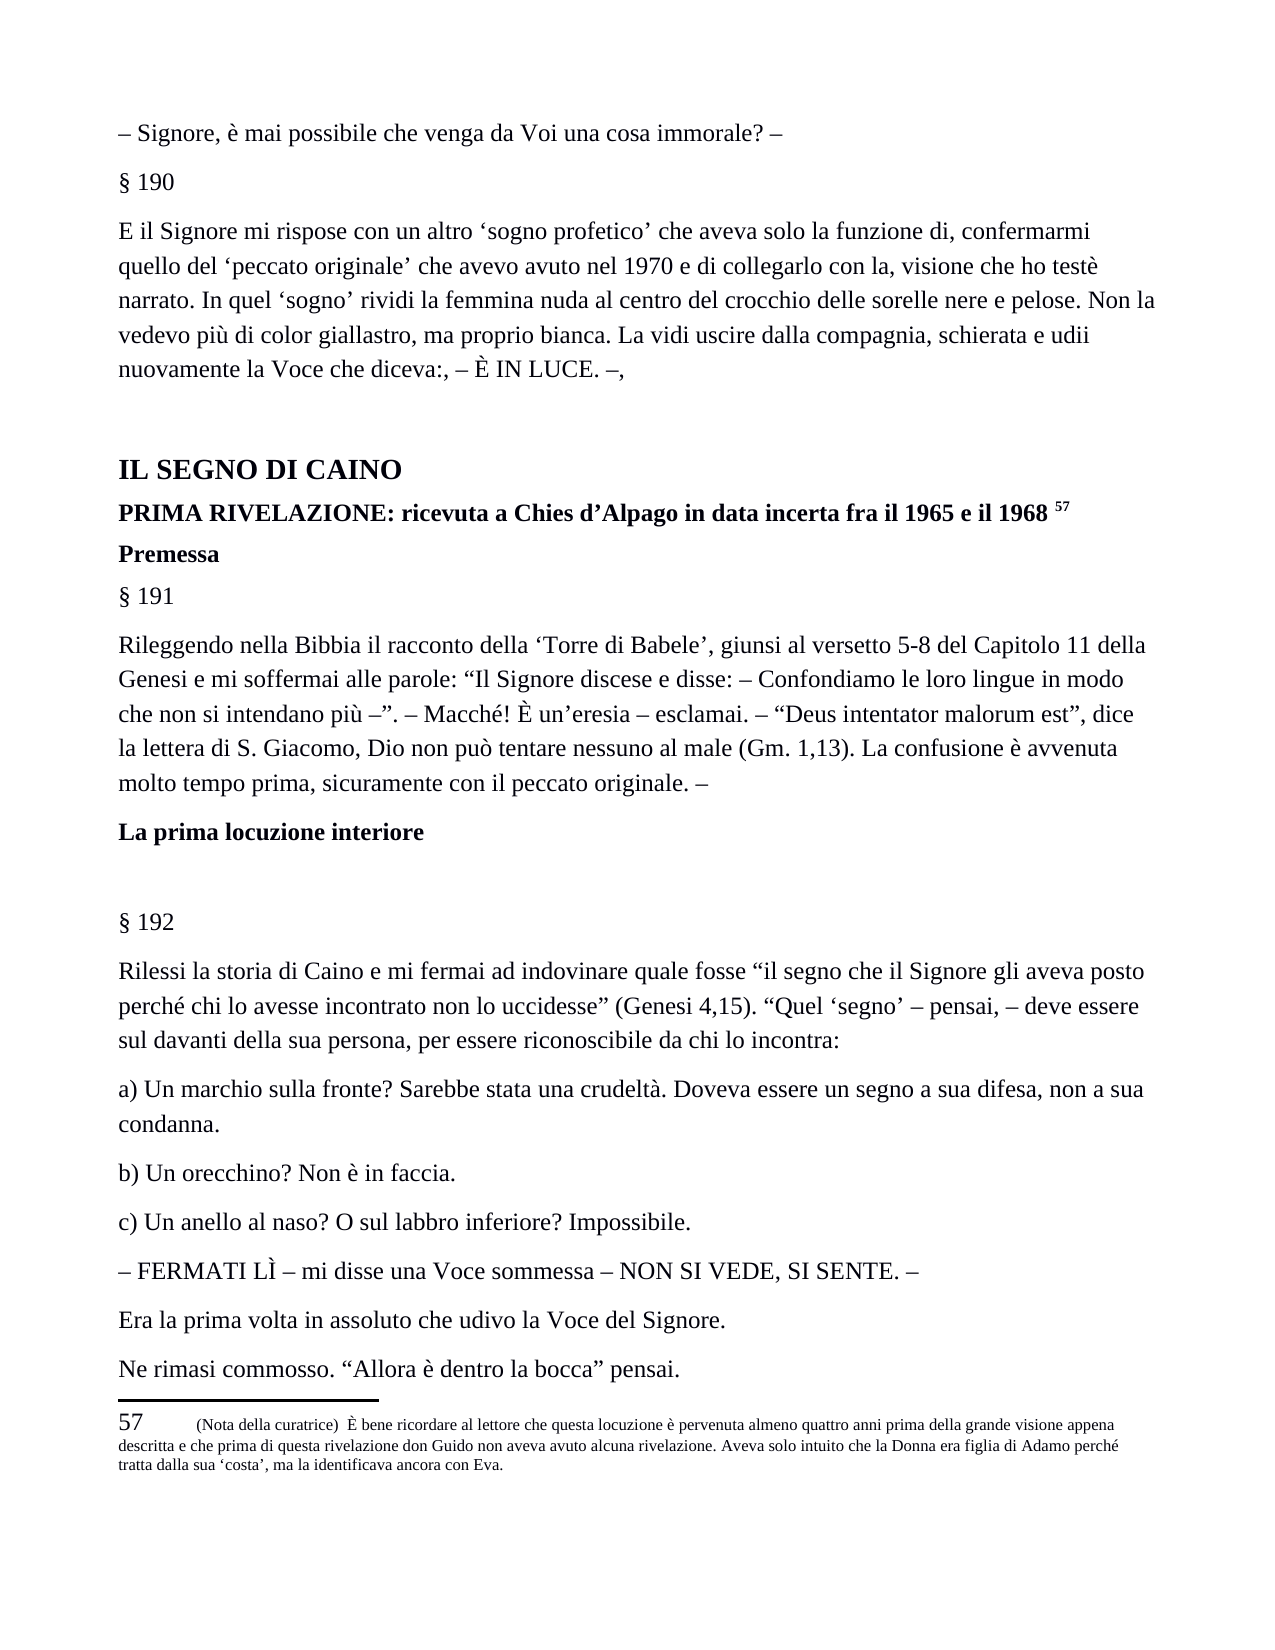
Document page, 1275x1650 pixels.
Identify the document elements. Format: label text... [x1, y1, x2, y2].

text § 190 [118, 167, 1157, 196]
subtitle Premessa [118, 539, 1157, 568]
subtitle La prima locuzione interiore [118, 817, 1157, 846]
text – Signore, è mai possibile che venga da Voi una cosa immorale? – [118, 118, 1157, 147]
text § 192 [118, 907, 1157, 936]
text Rileggendo nella Bibbia il racconto della ‘Torre di Babele’, giunsi al versetto 5-8 del Capitolo 11 della Genesi e mi soffermai alle parole: “Il Signore discese e disse: – Confondiamo le loro lingue in modo che non si intendano più –”. – Macché! È un’eresia – esclamai. – “Deus intentator malorum est”, dice la lettera di S. Giacomo, Dio non può tentare nessuno al male (Gm. 1,13). La confusione è avvenuta molto tempo prima, sicuramente con il peccato originale. – [118, 630, 1157, 797]
text Era la prima volta in assoluto che udivo la Voce del Signore. [118, 1305, 1157, 1334]
subtitle IL SEGNO DI CAINO [118, 452, 1157, 486]
text a) Un marchio sulla fronte? Sarebbe stata una crudeltà. Doveva essere un segno a sua difesa, non a sua condanna. [118, 1074, 1157, 1137]
text E il Signore mi rispose con un altro ‘sogno profetico’ che aveva solo la funzione di, confermarmi quello del ‘peccato originale’ che avevo avuto nel 1970 e di collegarlo con la, visione che ho testè narrato. In quel ‘sogno’ rividi la femmina nuda al centro del crocchio delle sorelle nere e pelose. Non la vedevo più di color giallastro, ma proprio bianca. La vidi uscire dalla compagnia, schierata e udii nuovamente la Voce che diceva:, – È IN LUCE. –, [118, 216, 1157, 383]
text Rilessi la storia di Caino e mi fermai ad indovinare quale fosse “il segno che il Signore gli aveva posto perché chi lo avesse incontrato non lo uccidesse” (Genesi 4,15). “Quel ‘segno’ – pensai, – deve essere sul davanti della sua persona, per essere riconoscibile da chi lo incontra: [118, 956, 1157, 1054]
text b) Un orecchino? Non è in faccia. [118, 1158, 1157, 1187]
subtitle PRIMA RIVELAZIONE: ricevuta a Chies d’Alpago in data incerta fra il 1965 e il 1968 [118, 498, 1157, 527]
text c) Un anello al naso? O sul labbro inferiore? Impossibile. [118, 1207, 1157, 1236]
text Ne rimasi commosso. “Allora è dentro la bocca” pensai. [118, 1354, 1157, 1383]
text – FERMATI LÌ – mi disse una Voce sommessa – NON SI VEDE, SI SENTE. – [118, 1256, 1157, 1285]
text § 191 [118, 581, 1157, 609]
